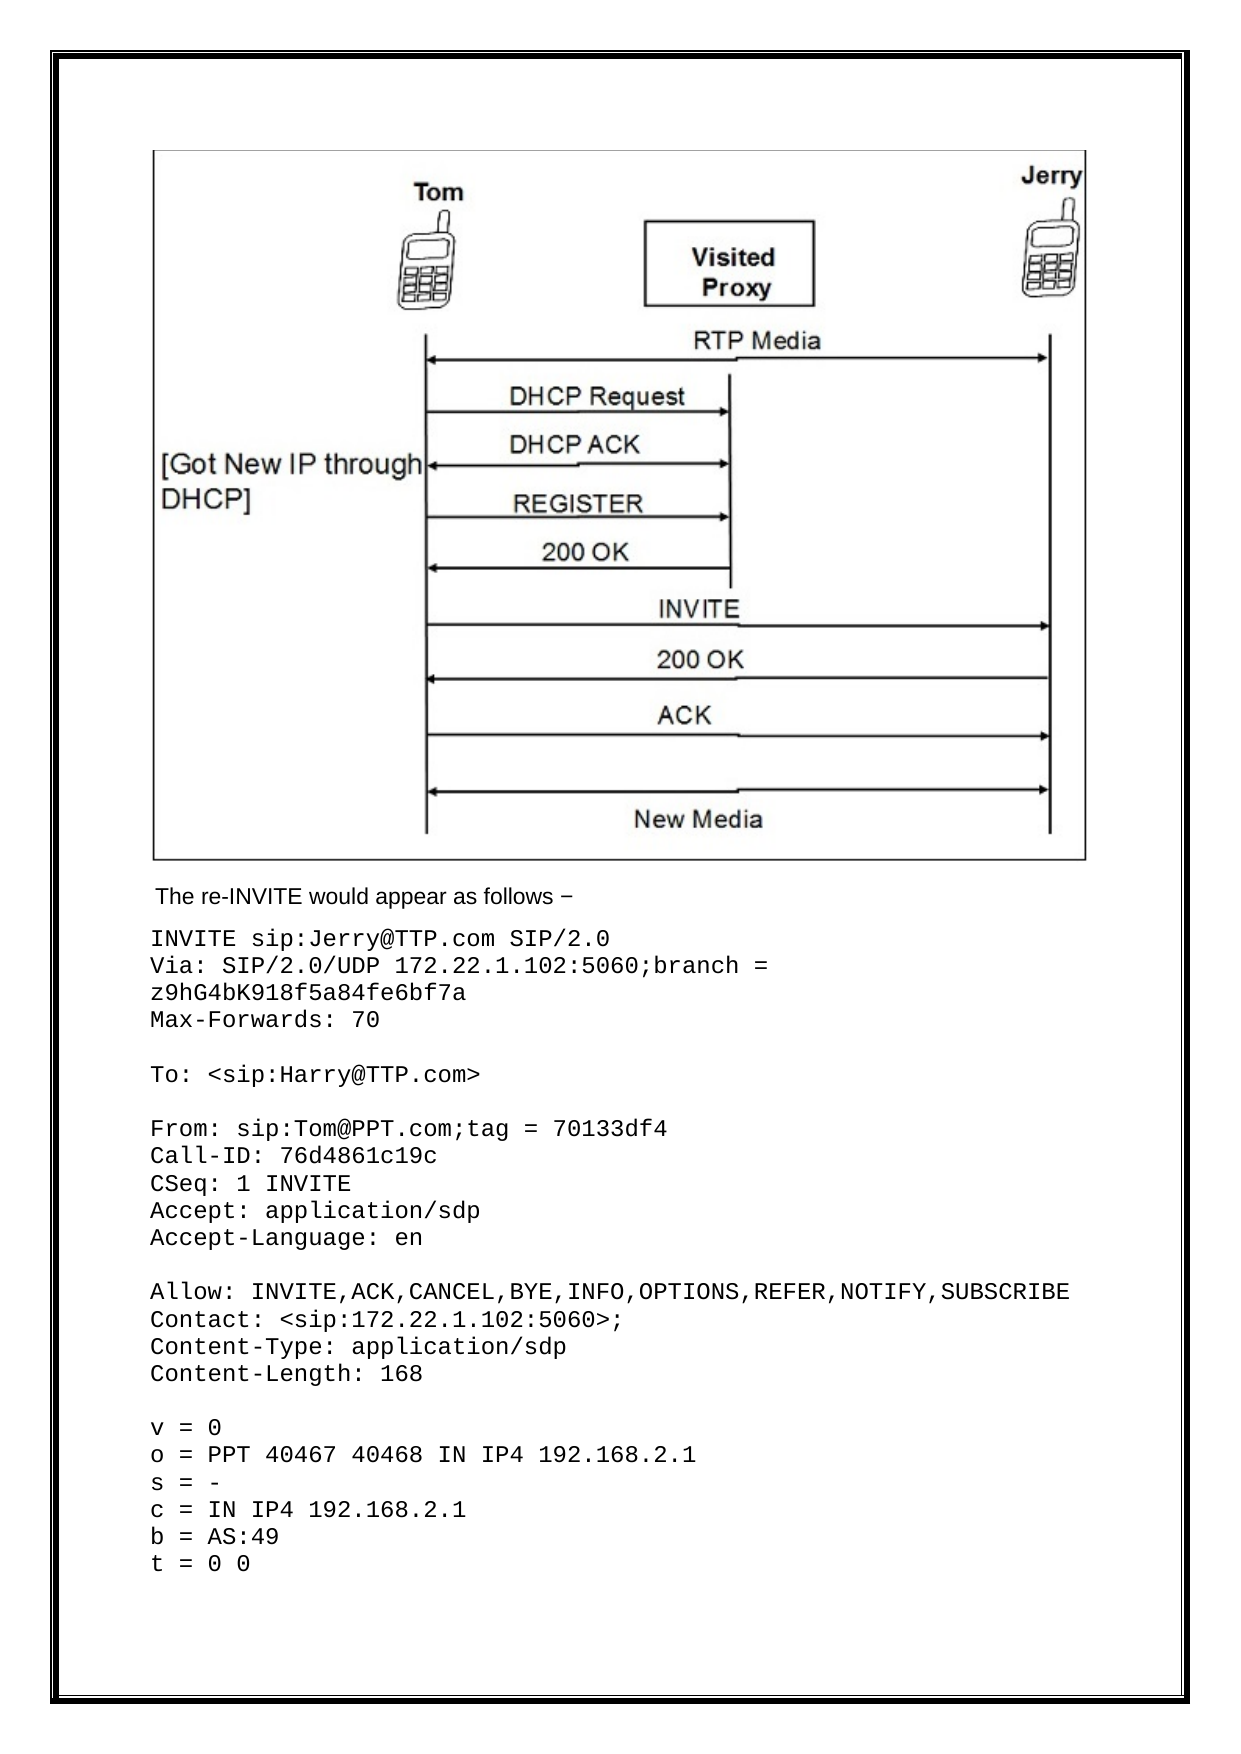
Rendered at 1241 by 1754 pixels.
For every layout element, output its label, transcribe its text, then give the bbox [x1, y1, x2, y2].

text Call-ID: 76d4861c19c [150, 1144, 1090, 1171]
text s = - [150, 1470, 1090, 1497]
text b = AS:49 [150, 1524, 1090, 1552]
text o = PPT 40467 40468 IN IP4 192.168.2.1 [150, 1443, 1090, 1470]
picture [150, 150, 1088, 864]
text Accept-Language: en [150, 1225, 1090, 1253]
text t = 0 0 [150, 1552, 1090, 1579]
text Accept: application/sdp [150, 1198, 1090, 1225]
text From: sip:Tom@PPT.com;tag = 70133df4 [150, 1117, 1090, 1144]
text Contact: <sip:172.22.1.102:5060>; [150, 1307, 1090, 1334]
text The re-INVITE would appear as follows − [155, 883, 1085, 909]
text Content-Type: application/sdp [150, 1334, 1090, 1361]
text c = IN IP4 192.168.2.1 [150, 1497, 1090, 1524]
text INVITE sip:Jerry@TTP.com SIP/2.0 [150, 926, 1090, 953]
text Content-Length: 168 [150, 1361, 1090, 1388]
text v = 0 [150, 1416, 1090, 1443]
text Via: SIP/2.0/UDP 172.22.1.102:5060;branch = z9hG4bK918f5a84fe6bf7a [150, 953, 1090, 1008]
text CSeq: 1 INVITE [150, 1171, 1090, 1198]
text Max-Forwards: 70 [150, 1008, 1090, 1035]
text To: <sip:Harry@TTP.com> [150, 1062, 1090, 1089]
text Allow: INVITE,ACK,CANCEL,BYE,INFO,OPTIONS,REFER,NOTIFY,SUBSCRIBE [150, 1280, 1090, 1307]
